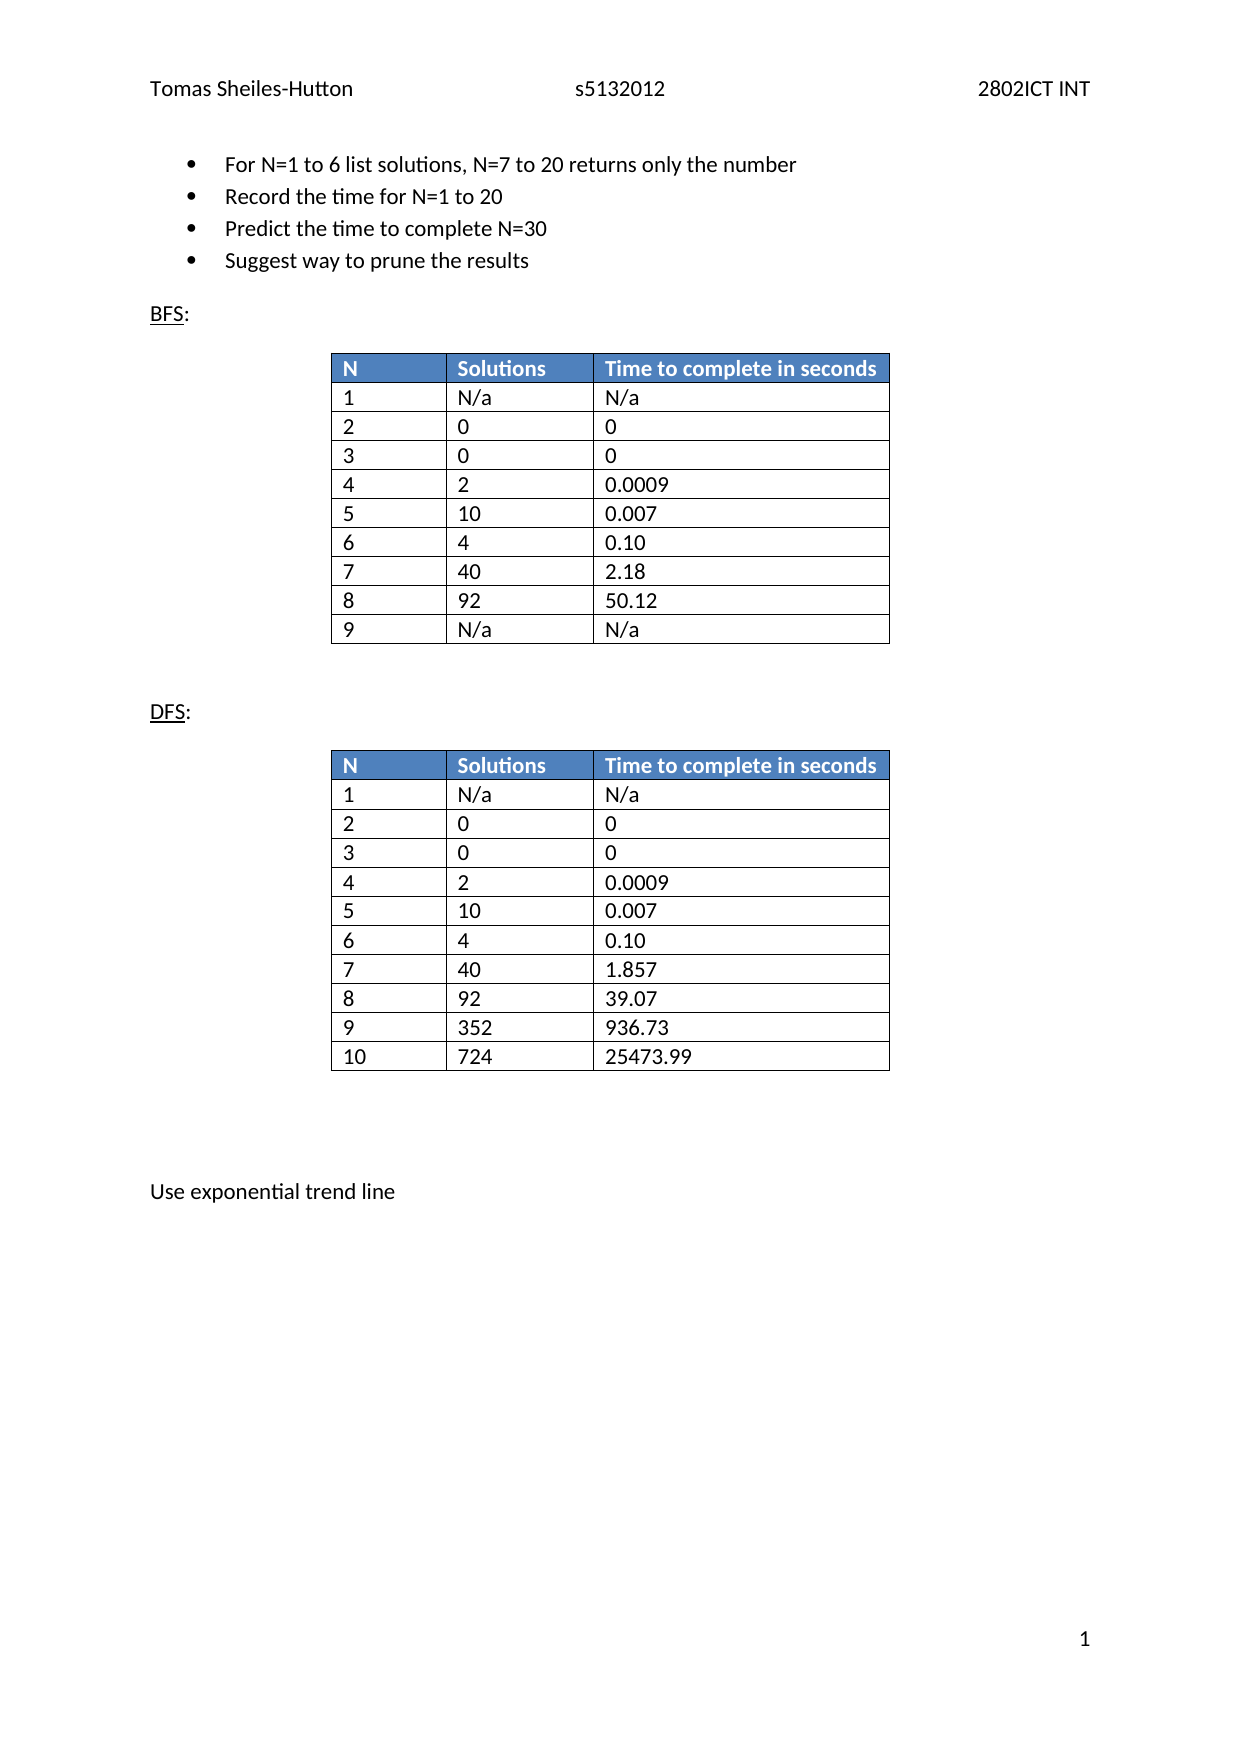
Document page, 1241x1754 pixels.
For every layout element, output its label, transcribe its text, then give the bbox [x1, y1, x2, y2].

table_cell 2 [447, 868, 593, 896]
table_cell 7 [332, 557, 446, 585]
table_cell 0.10 [594, 528, 889, 556]
table_cell 0 [594, 839, 889, 867]
table_cell 0 [594, 810, 889, 837]
table_cell 10 [447, 897, 593, 925]
table_cell 0 [447, 810, 593, 837]
table_cell 40 [447, 955, 593, 983]
table_cell 0.10 [594, 926, 889, 954]
text BFS: [150, 299, 1090, 328]
list Predict the time to complete N=30 [187, 214, 1090, 242]
table_cell 0 [594, 412, 889, 440]
table_cell 0 [447, 441, 593, 469]
table_cell 5 [332, 897, 446, 925]
table_cell 7 [332, 955, 446, 983]
list For N=1 to 6 list solutions, N=7 to 20 returns only the number [187, 150, 1090, 178]
table_cell 0.007 [594, 897, 889, 925]
table_cell 92 [447, 586, 593, 614]
table_cell 3 [332, 839, 446, 867]
table_cell 10 [332, 1042, 446, 1070]
table_header Time to complete in seconds [594, 354, 889, 382]
table_header N [332, 354, 446, 382]
table_cell 10 [447, 499, 593, 527]
table_cell 3 [332, 441, 446, 469]
table_cell 2 [447, 470, 593, 498]
table_cell 1 [332, 383, 446, 411]
table_header N [332, 751, 446, 779]
table_cell 9 [332, 1013, 446, 1041]
table_cell 92 [447, 984, 593, 1012]
table_cell 0.0009 [594, 868, 889, 896]
table_header Time to complete in seconds [594, 751, 889, 779]
text Use exponential trend line [150, 1177, 1090, 1205]
table_cell 0.0009 [594, 470, 889, 498]
table_cell 6 [332, 528, 446, 556]
table_cell 4 [332, 868, 446, 896]
table_cell 2.18 [594, 557, 889, 585]
table_cell 724 [447, 1042, 593, 1070]
table_cell N/a [594, 780, 889, 808]
table_cell 0.007 [594, 499, 889, 527]
table_cell N/a [594, 383, 889, 411]
table_cell 2 [332, 810, 446, 837]
table_cell 8 [332, 984, 446, 1012]
table_cell N/a [447, 615, 593, 643]
table_cell 1 [332, 780, 446, 808]
table_cell 4 [447, 528, 593, 556]
table_cell 1.857 [594, 955, 889, 983]
table_cell N/a [594, 615, 889, 643]
table_cell 9 [332, 615, 446, 643]
table_cell 0 [594, 441, 889, 469]
table_header Solutions [447, 354, 593, 382]
table_cell 4 [447, 926, 593, 954]
table_cell 40 [447, 557, 593, 585]
table_cell 0 [447, 839, 593, 867]
table_cell 50.12 [594, 586, 889, 614]
table_cell 6 [332, 926, 446, 954]
table_cell N/a [447, 383, 593, 411]
table_header Solutions [447, 751, 593, 779]
table_cell 5 [332, 499, 446, 527]
table_cell 25473.99 [594, 1042, 889, 1070]
text DFS: [150, 697, 1090, 725]
table_cell 39.07 [594, 984, 889, 1012]
table_cell 4 [332, 470, 446, 498]
table_cell N/a [447, 780, 593, 808]
table_cell 0 [447, 412, 593, 440]
table_cell 352 [447, 1013, 593, 1041]
list Record the time for N=1 to 20 [187, 182, 1090, 210]
table_cell 936.73 [594, 1013, 889, 1041]
table_cell 2 [332, 412, 446, 440]
list Suggest way to prune the results [187, 247, 1090, 274]
table_cell 8 [332, 586, 446, 614]
